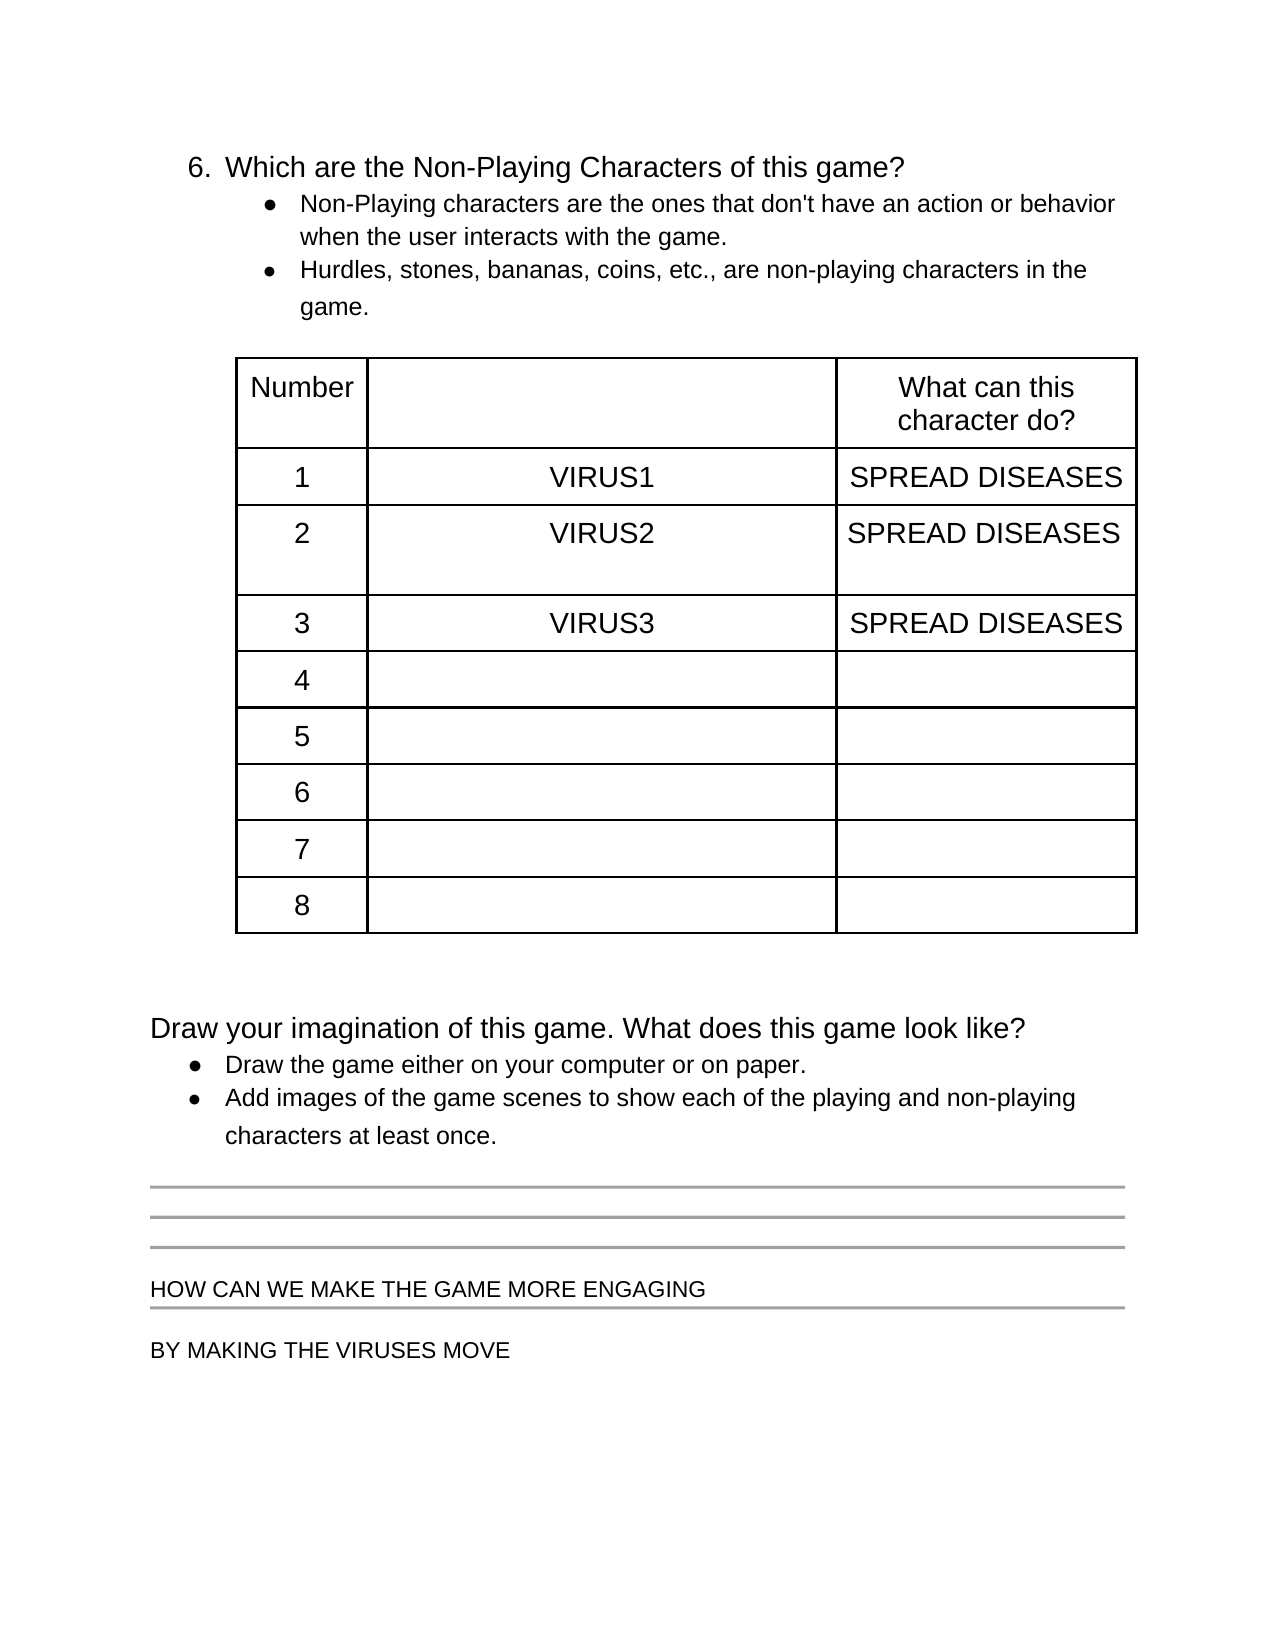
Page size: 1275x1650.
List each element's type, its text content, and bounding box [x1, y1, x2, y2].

list Draw the game either on your computer or on paper. [187, 1050, 1125, 1079]
text Draw your imagination of this game. What does this game look like? [150, 1011, 1125, 1045]
list Add images of the game scenes to show each of the playing and non-playing characters at least once. [187, 1083, 1125, 1150]
list Hurdles, stones, bananas, coins, etc., are non-playing characters in the game. [262, 254, 1125, 322]
table_cell SPREAD DISEASES [838, 449, 1135, 503]
table_cell [838, 878, 1135, 932]
table_cell 2 [238, 506, 366, 593]
table_cell [369, 821, 835, 876]
table_cell [369, 652, 835, 706]
table_header [369, 359, 835, 447]
table_cell 4 [238, 652, 366, 706]
list Which are the Non-Playing Characters of this game? [187, 150, 1125, 183]
table_cell [369, 709, 835, 763]
text HOW CAN WE MAKE THE GAME MORE ENGAGINGBY MAKING THE VIRUSES MOVE [150, 1276, 1125, 1306]
table_cell [369, 765, 835, 819]
table_header Number [238, 359, 366, 447]
table_cell VIRUS2 [369, 506, 835, 593]
table_cell VIRUS1 [369, 449, 835, 503]
table_cell SPREAD DISEASES [838, 596, 1135, 650]
table_cell [838, 652, 1135, 706]
table_cell [838, 765, 1135, 819]
table_cell VIRUS3 [369, 596, 835, 650]
table_cell 8 [238, 878, 366, 932]
text HOW CAN WE MAKE THE GAME MORE ENGAGINGBY MAKING THE VIRUSES MOVE [150, 1310, 1125, 1363]
table_header What can this character do? [838, 359, 1135, 447]
table_cell 5 [238, 709, 366, 763]
table_cell 1 [238, 449, 366, 503]
table_cell [369, 878, 835, 932]
table_cell 7 [238, 821, 366, 876]
list Non-Playing characters are the ones that don't have an action or behavior when the user interacts with the game. [262, 188, 1125, 250]
table_cell [838, 709, 1135, 763]
table_cell 6 [238, 765, 366, 819]
table_cell [838, 821, 1135, 876]
table_cell SPREAD DISEASES [838, 506, 1135, 593]
table_cell 3 [238, 596, 366, 650]
